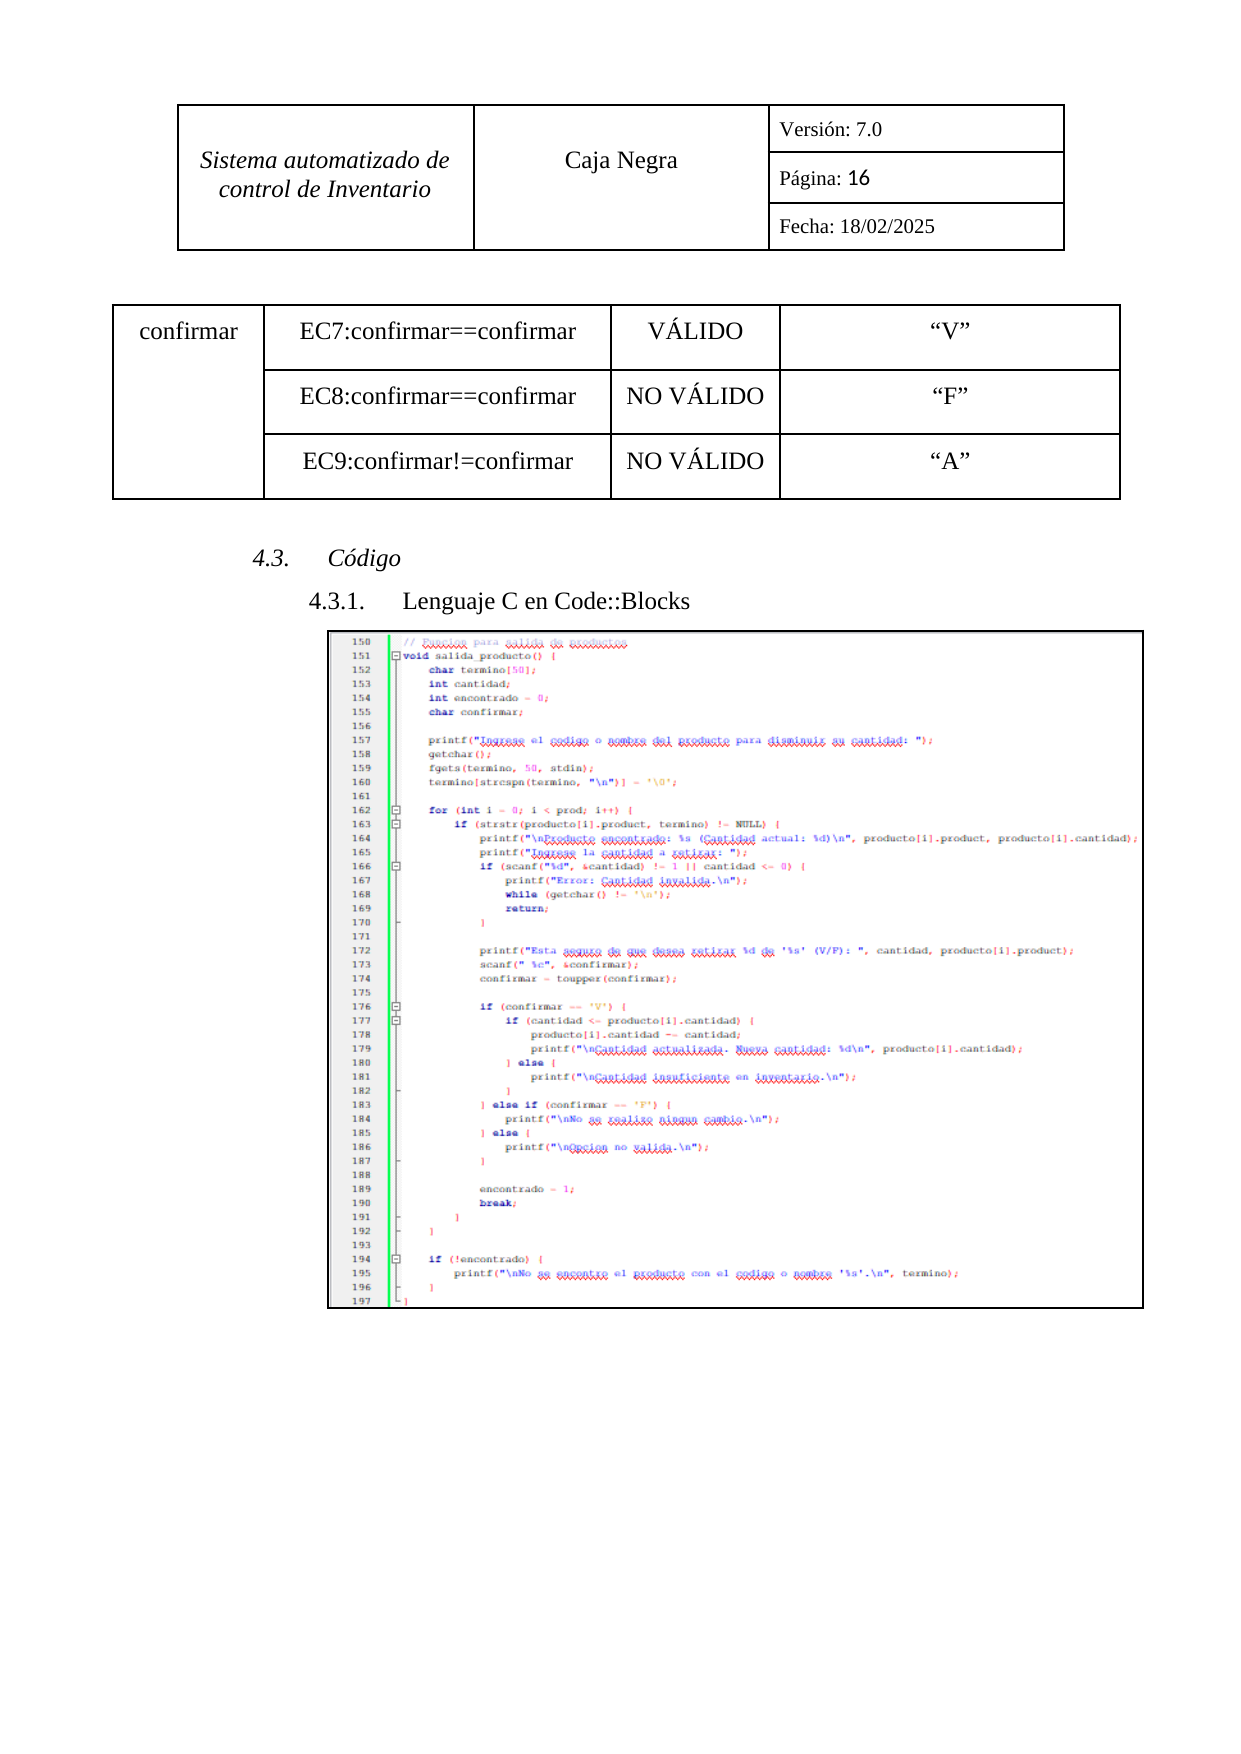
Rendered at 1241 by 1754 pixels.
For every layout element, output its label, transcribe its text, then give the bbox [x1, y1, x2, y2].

table_cell EC7:confirmar==confirmar [265, 306, 610, 368]
table_cell NO VÁLIDO [612, 435, 779, 498]
table_cell NO VÁLIDO [612, 371, 779, 433]
subtitle Lenguaje C en Code::Blocks [365, 586, 1063, 615]
table_cell “A” [781, 435, 1119, 498]
subtitle Código [290, 543, 1063, 572]
table_cell EC8:confirmar==confirmar [265, 371, 610, 433]
table_cell VÁLIDO [612, 306, 779, 368]
table_cell “V” [781, 306, 1119, 368]
picture [329, 632, 1142, 1307]
table_cell “F” [781, 371, 1119, 433]
table_cell confirmar [114, 306, 263, 498]
table_cell EC9:confirmar!=confirmar [265, 435, 610, 498]
